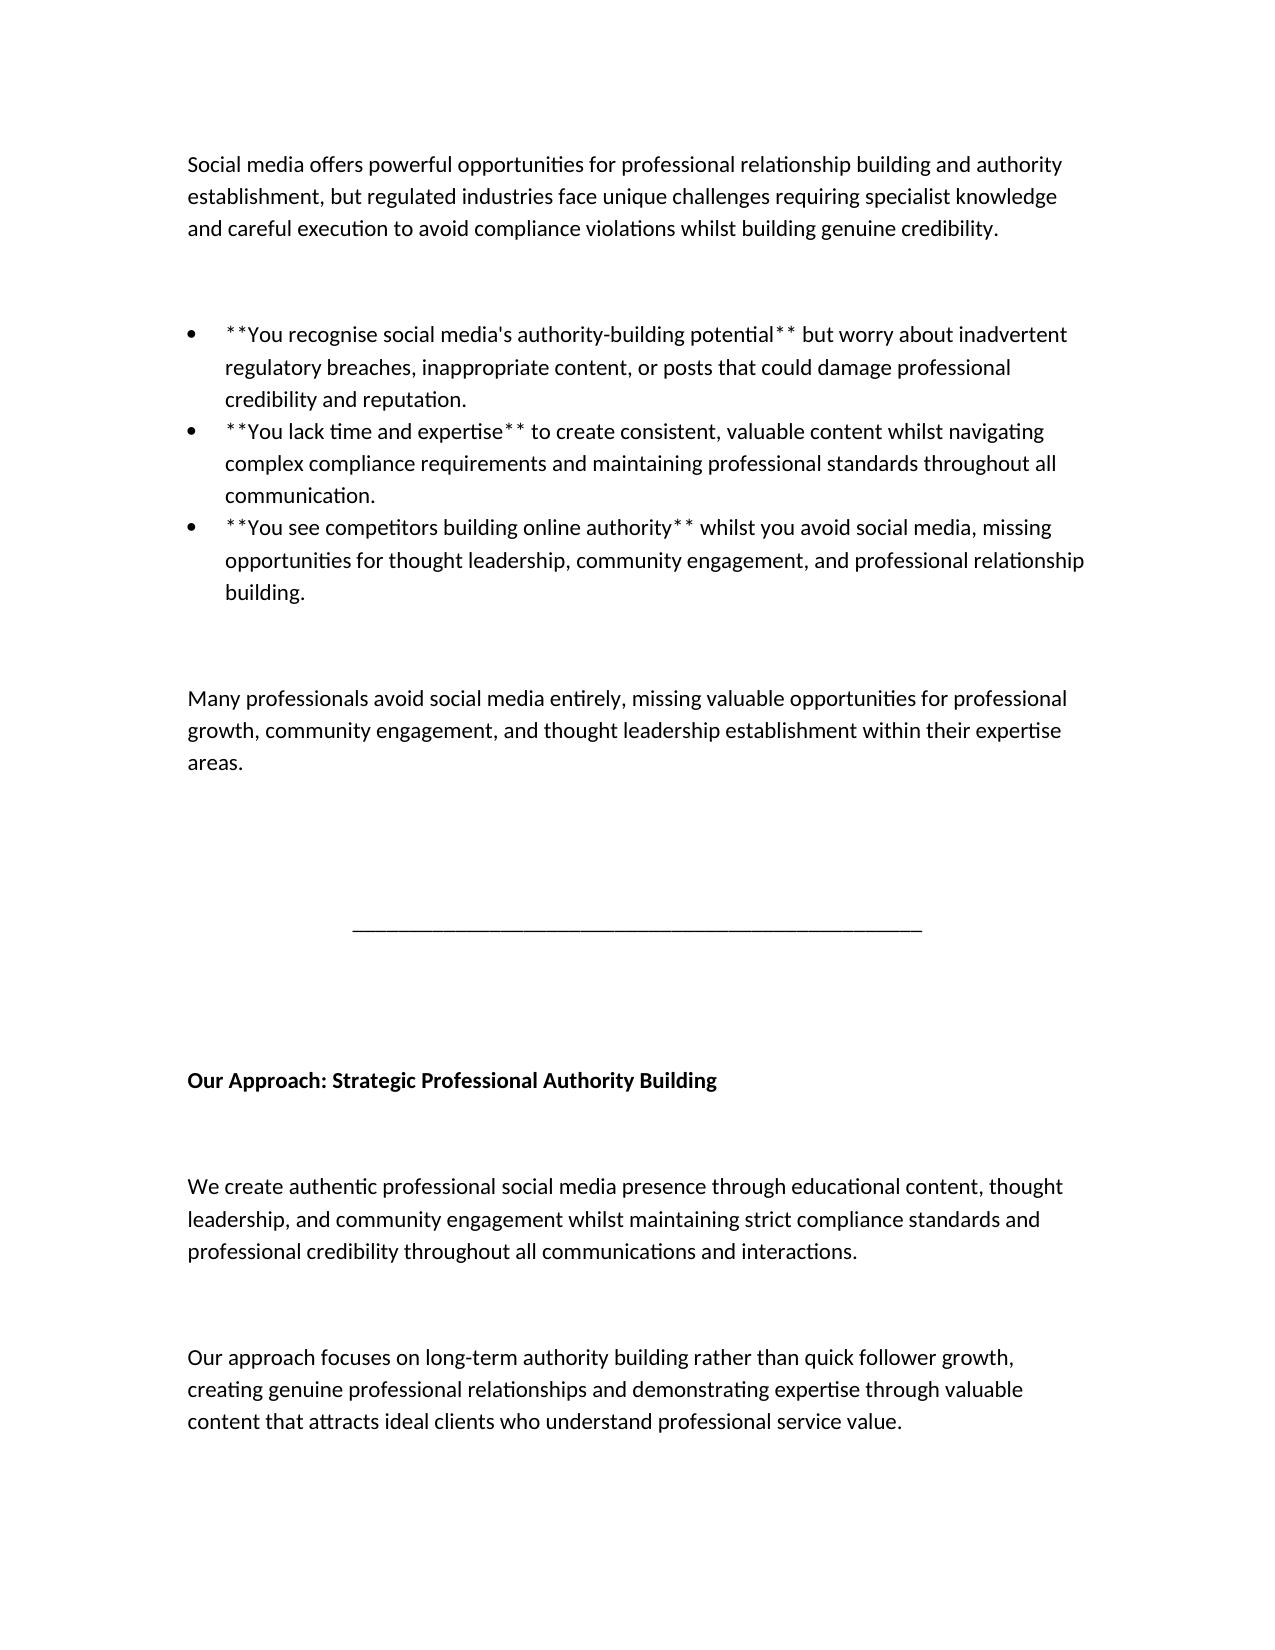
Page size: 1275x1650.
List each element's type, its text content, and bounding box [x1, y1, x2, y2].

text We create authentic professional social media presence through educational content, thought leadership, and community engagement whilst maintaining strict compliance standards and professional credibility throughout all communications and interactions. [187, 1172, 1087, 1265]
text Our approach focuses on long-term authority building rather than quick follower growth, creating genuine professional relationships and demonstrating expertise through valuable content that attracts ideal clients who understand professional service value. [187, 1343, 1087, 1435]
text __________________________________________________ [187, 907, 1087, 935]
text Our Approach: Strategic Professional Authority Building [187, 1066, 1087, 1094]
text Social media offers powerful opportunities for professional relationship building and authority establishment, but regulated industries face unique challenges requiring specialist knowledge and careful execution to avoid compliance violations whilst building genuine credibility. [187, 150, 1087, 242]
text Many professionals avoid social media entirely, missing valuable opportunities for professional growth, community engagement, and thought leadership establishment within their expertise areas. [187, 684, 1087, 776]
list **You see competitors building online authority** whilst you avoid social media, missing opportunities for thought leadership, community engagement, and professional relationship building. [187, 513, 1087, 606]
list **You lack time and expertise** to create consistent, valuable content whilst navigating complex compliance requirements and maintaining professional standards throughout all communication. [187, 417, 1087, 509]
list **You recognise social media's authority-building potential** but worry about inadvertent regulatory breaches, inappropriate content, or posts that could damage professional credibility and reputation. [187, 320, 1087, 413]
